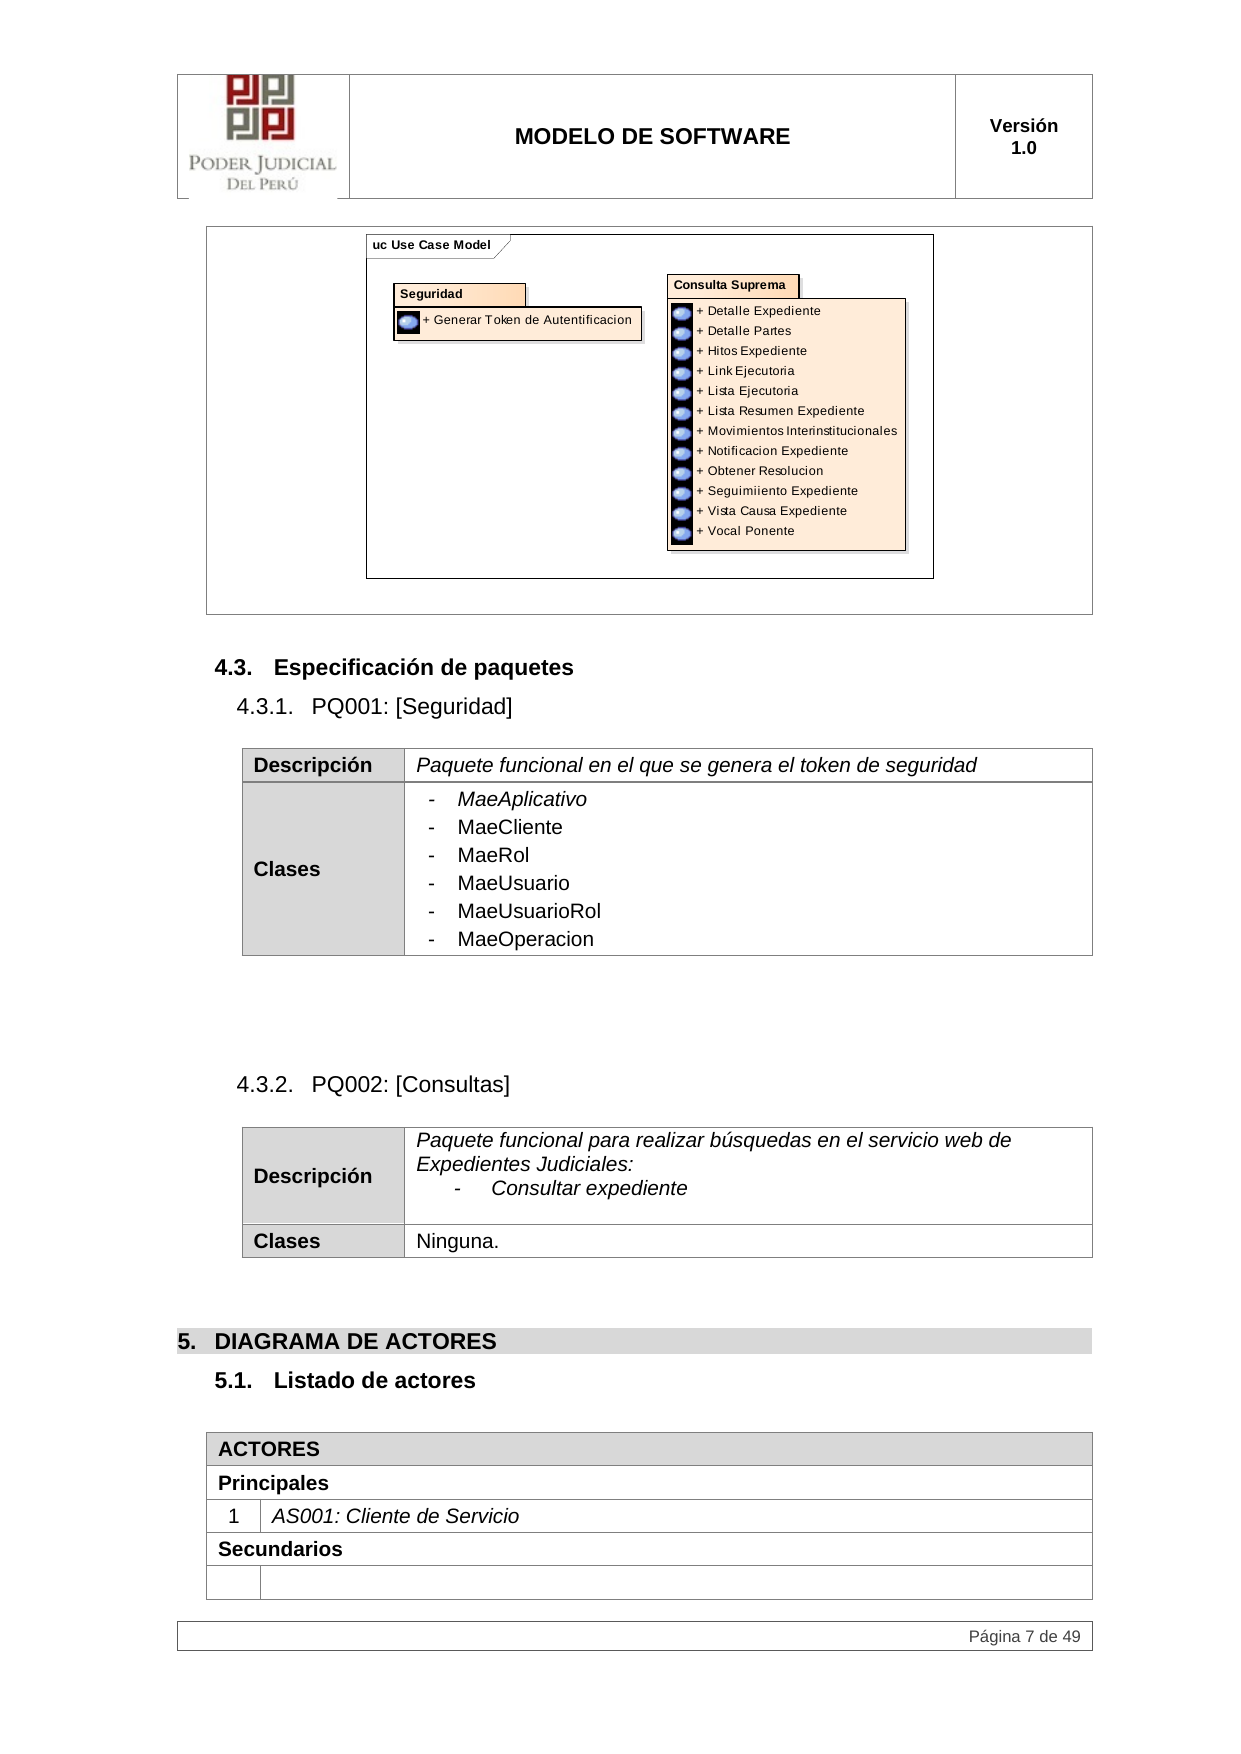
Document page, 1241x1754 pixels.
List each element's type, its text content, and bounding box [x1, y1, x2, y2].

table_header ACTORES [207, 1433, 1092, 1465]
table_cell Secundarios [207, 1533, 1092, 1565]
picture [188, 75, 338, 199]
table_cell Clases [243, 783, 404, 955]
table_header Paquete funcional para realizar búsquedas en el servicio web de Expedientes Judiciales: Consultar expediente [405, 1128, 1092, 1223]
table_cell Clases [243, 1225, 404, 1257]
table_cell Principales [207, 1466, 1092, 1498]
subtitle DIAGRAMA DE ACTORES [177, 1328, 1092, 1354]
table_cell 1 [207, 1500, 260, 1532]
table_cell [207, 227, 1092, 614]
subtitle Listado de actores [214, 1367, 1092, 1393]
table_cell [261, 1566, 1092, 1598]
table_cell AS001: Cliente de Servicio [261, 1500, 1092, 1532]
table_cell MaeAplicativo MaeCliente MaeRol MaeUsuario MaeUsuarioRol MaeOperacion [405, 783, 1092, 955]
subtitle Especificación de paquetes [214, 654, 1092, 681]
table_header Paquete funcional en el que se genera el token de seguridad [405, 749, 1092, 781]
table_cell Ninguna. [405, 1225, 1092, 1257]
list PQ002: [Consultas] [236, 1071, 1092, 1098]
list PQ001: [Seguridad] [236, 693, 1092, 719]
table_header Descripción [243, 749, 404, 781]
table_cell [207, 1566, 260, 1598]
table_header Descripción [243, 1128, 404, 1223]
